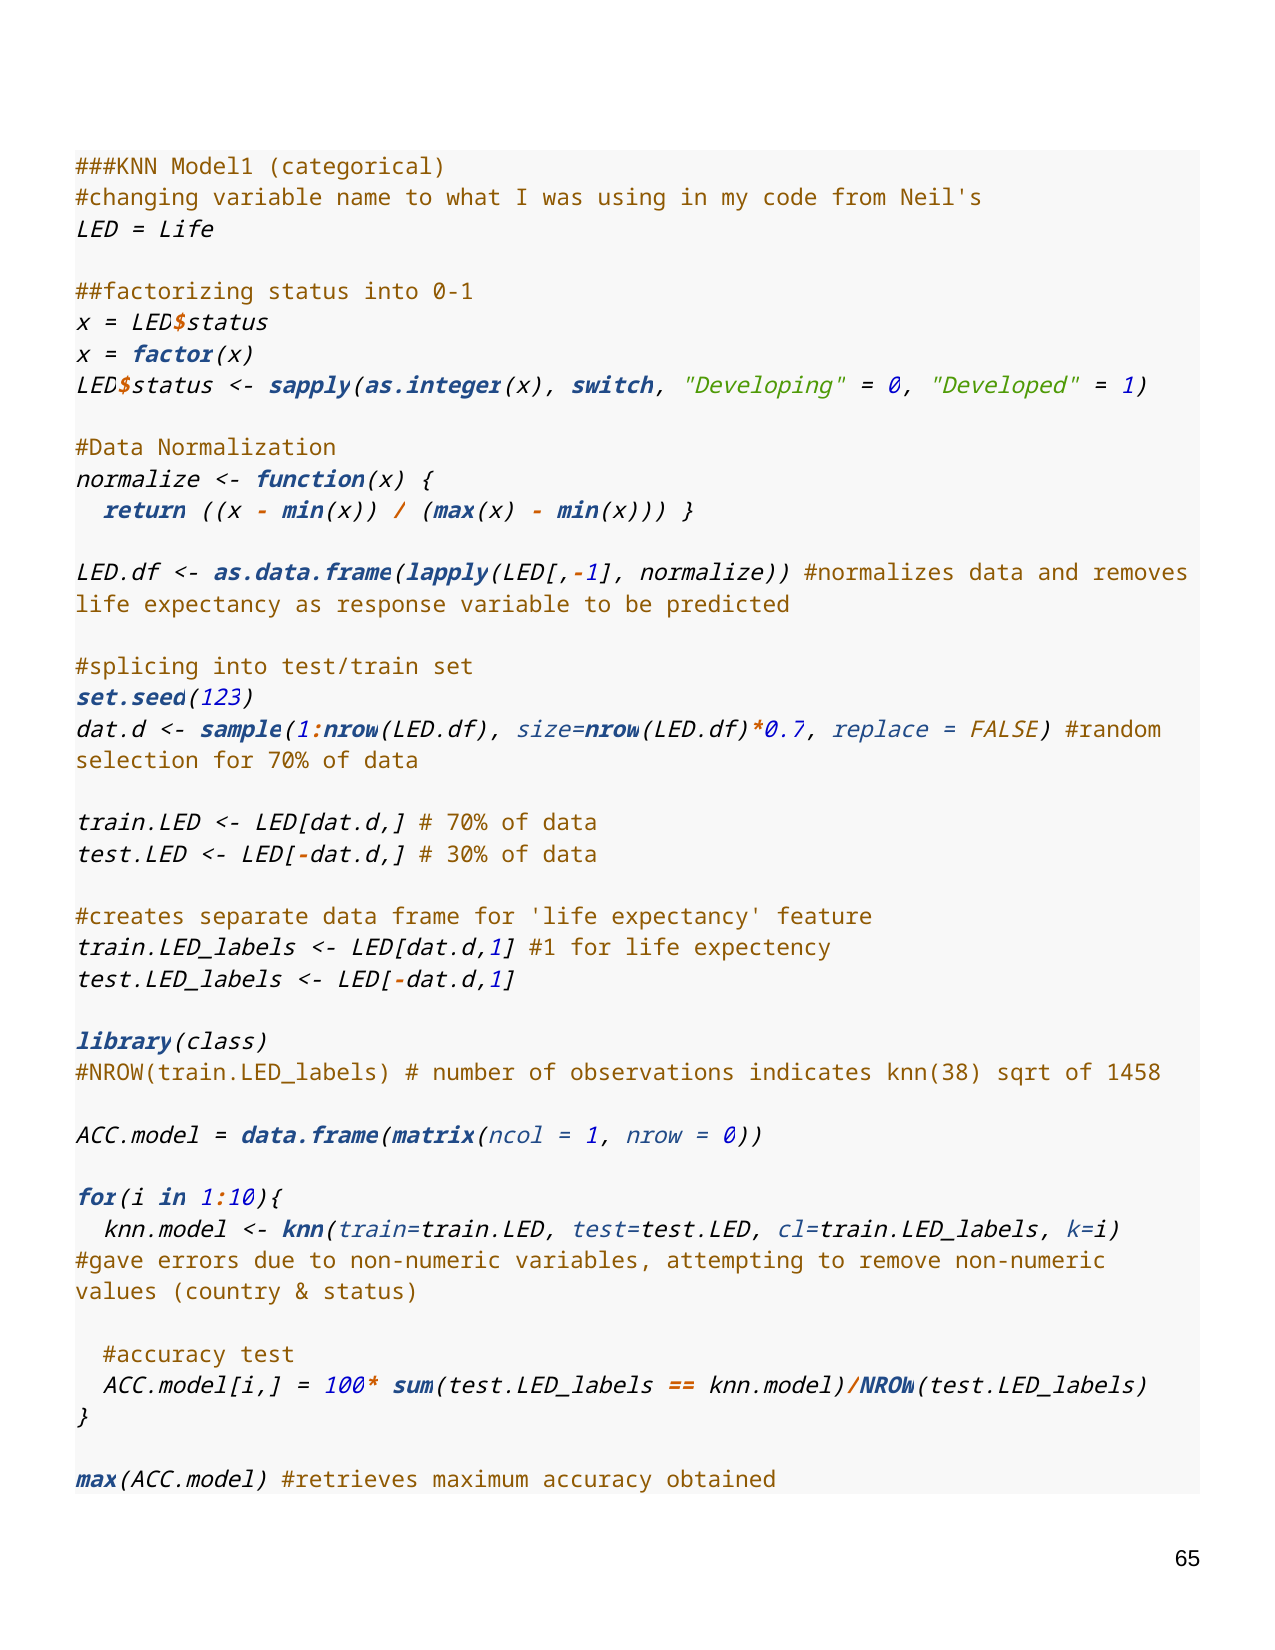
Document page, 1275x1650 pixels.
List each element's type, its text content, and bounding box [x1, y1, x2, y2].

text ###KNN Model1 (categorical) #changing variable name to what I was using in my code from Neil's LED = Life ##factorizing status into 0-1 x = LED$status x = factor(x) LED$status <- sapply(as.integer(x), switch, "Developing" = 0, "Developed" = 1) #Data Normalization normalize <- function(x) { return ((x - min(x)) / (max(x) - min(x))) } LED.df <- as.data.frame(lapply(LED[,-1], normalize)) #normalizes data and removes life expectancy as response variable to be predicted #splicing into test/train set set.seed(123) dat.d <- sample(1:nrow(LED.df), size=nrow(LED.df)*0.7, replace = FALSE) #random selection for 70% of data train.LED <- LED[dat.d,] # 70% of data test.LED <- LED[-dat.d,] # 30% of data #creates separate data frame for 'life expectancy' feature train.LED_labels <- LED[dat.d,1] #1 for life expectency test.LED_labels <- LED[-dat.d,1] library(class) #NROW(train.LED_labels) # number of observations indicates knn(38) sqrt of 1458 ACC.model = data.frame(matrix(ncol = 1, nrow = 0)) for(i in 1:10){ knn.model <- knn(train=train.LED, test=test.LED, cl=train.LED_labels, k=i) #gave errors due to non-numeric variables, attempting to remove non-numeric values (country & status) #accuracy test ACC.model[i,] = 100* sum(test.LED_labels == knn.model)/NROW(test.LED_labels) } max(ACC.model) #retrieves maximum accuracy obtained [75, 150, 1200, 1494]
